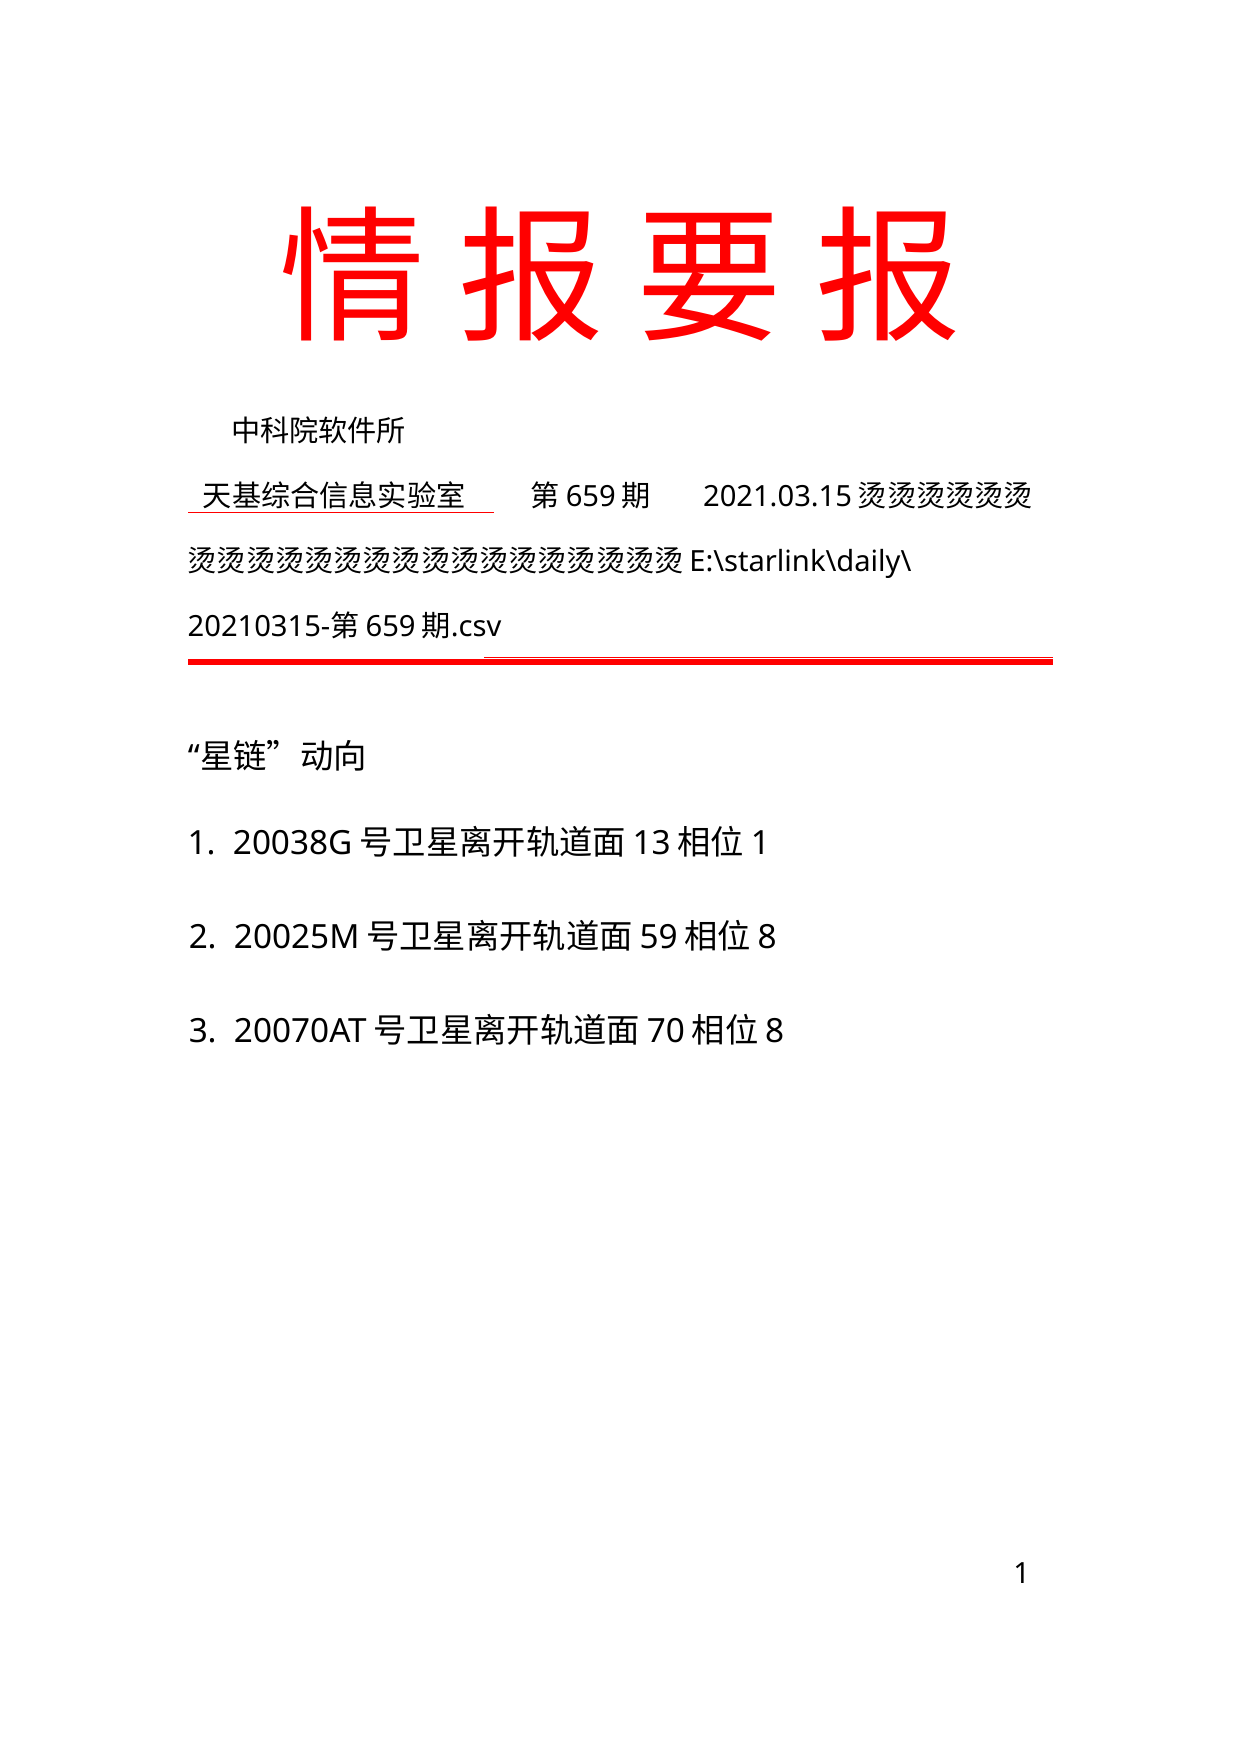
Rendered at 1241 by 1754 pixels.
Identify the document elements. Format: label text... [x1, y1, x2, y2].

text 中科院软件所 [187, 397, 1053, 462]
text 1. 20038G号卫星离开轨道面13相位1 2. 20025M号卫星离开轨道面59相位8 3. 20070AT号卫星离开轨道面70相位8 [187, 808, 1029, 1155]
subtitle “星链”动向 [188, 722, 1029, 787]
text 情 报 要 报 [187, 152, 1053, 380]
text 天基综合信息实验室 第659期 2021.03.15烫烫烫烫烫烫烫烫烫烫烫烫烫烫烫烫烫烫烫烫烫烫烫E:\starlink\daily\20210315-第659期.csv [187, 462, 1053, 722]
